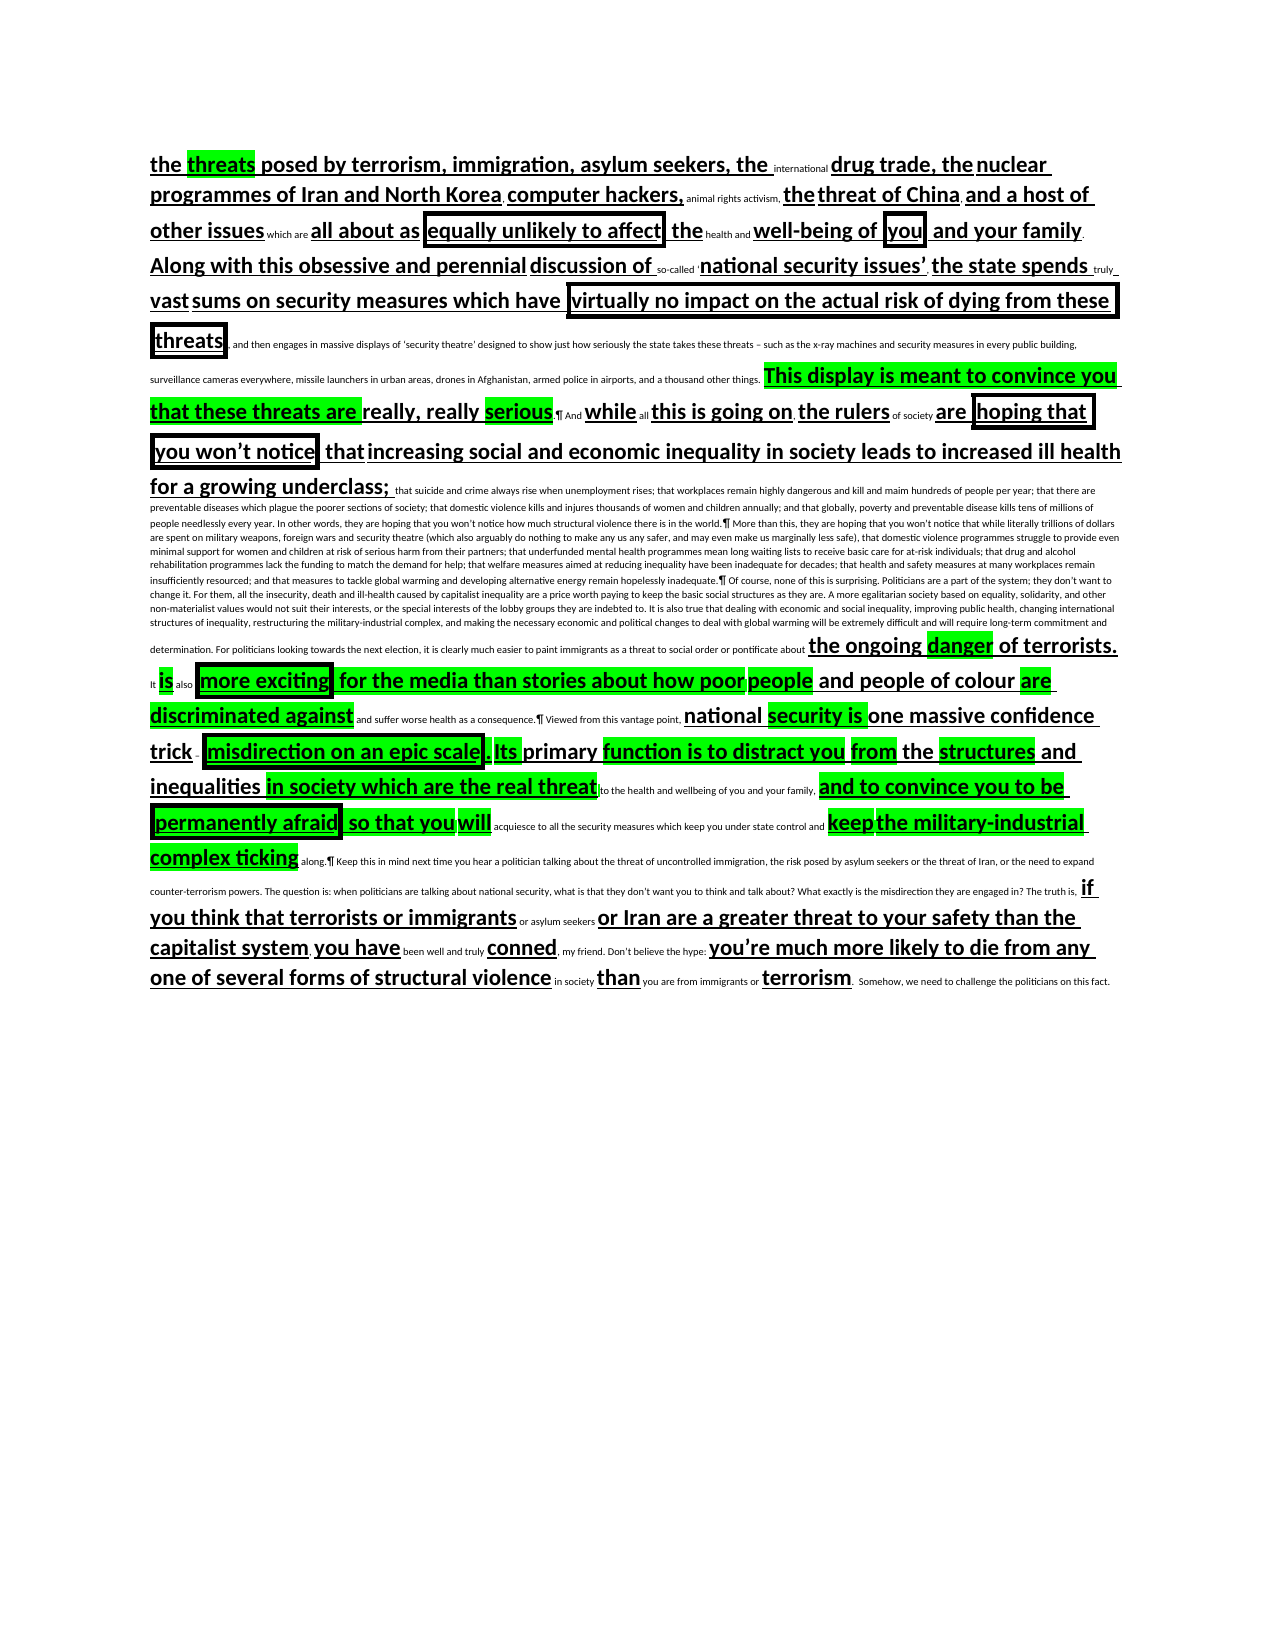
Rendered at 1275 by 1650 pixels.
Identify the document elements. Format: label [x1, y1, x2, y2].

text [150, 150, 1125, 991]
